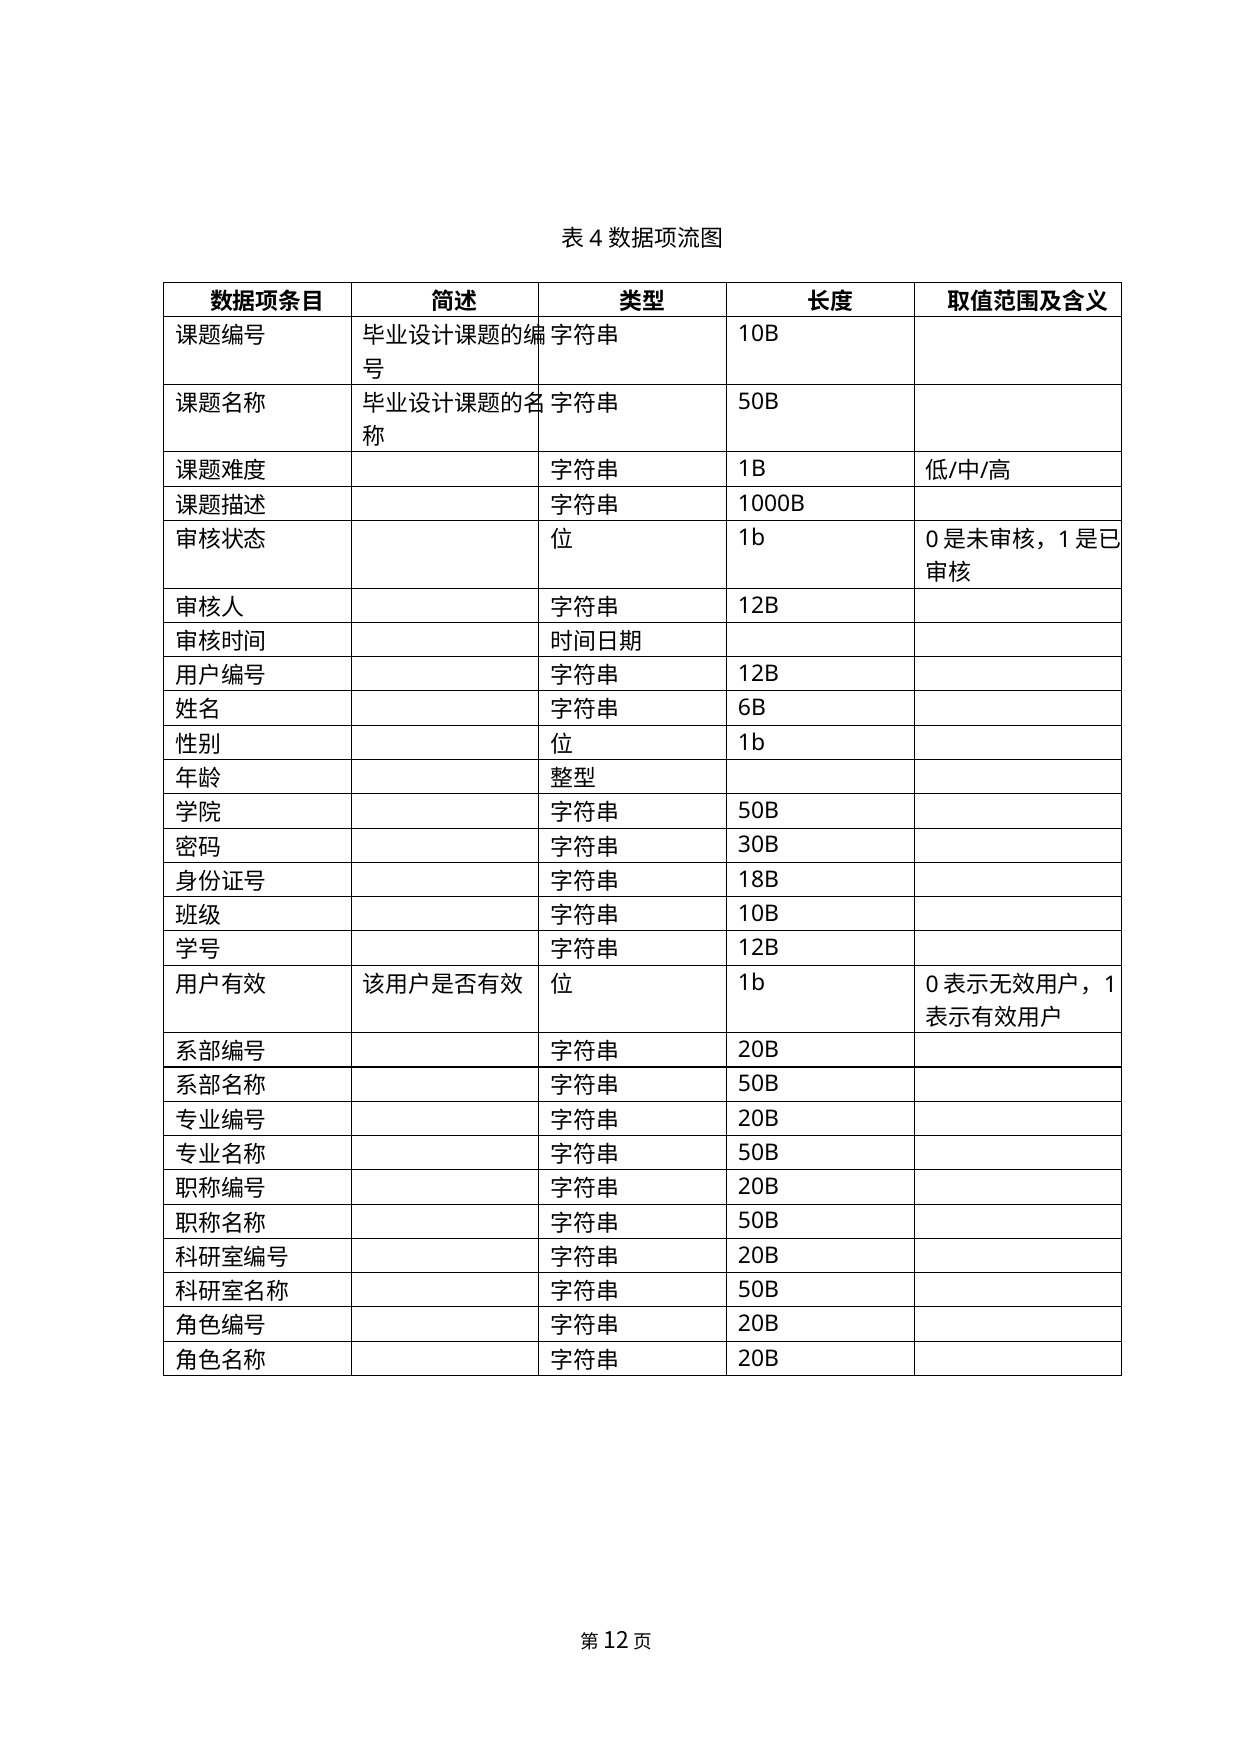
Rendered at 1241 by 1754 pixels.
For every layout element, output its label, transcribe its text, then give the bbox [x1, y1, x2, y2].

table_cell 用户有效 [164, 966, 351, 1032]
table_header 简述 [352, 283, 538, 316]
table_cell 课题编号 [164, 317, 351, 384]
table_cell [352, 487, 538, 520]
table_cell 0表示无效用户，1表示有效用户 [915, 966, 1121, 1032]
table_cell [352, 657, 538, 690]
table_cell 1B [727, 452, 914, 486]
table_cell 整型 [539, 760, 726, 793]
table_cell 字符串 [539, 589, 726, 622]
table_cell 字符串 [539, 863, 726, 896]
table_cell [352, 1205, 538, 1238]
table_cell 字符串 [539, 452, 726, 486]
table_cell 20B [727, 1342, 914, 1375]
table_cell [915, 1273, 1121, 1306]
table_cell [727, 760, 914, 793]
table_cell [915, 760, 1121, 793]
table_cell 职称名称 [164, 1205, 351, 1238]
table_cell 低/中/高 [915, 452, 1121, 486]
table_cell 字符串 [539, 931, 726, 964]
table_cell 审核人 [164, 589, 351, 622]
table_cell 字符串 [539, 1307, 726, 1341]
table_cell [352, 1170, 538, 1203]
table_cell [352, 691, 538, 724]
table_cell 20B [727, 1307, 914, 1341]
table_cell 身份证号 [164, 863, 351, 896]
table_cell 字符串 [539, 897, 726, 930]
text 表4 数据项流图 [175, 219, 1109, 253]
table_cell [915, 1033, 1121, 1066]
table_cell 1b [727, 966, 914, 1032]
table_cell 位 [539, 966, 726, 1032]
table_cell [352, 931, 538, 964]
table_cell 角色编号 [164, 1307, 351, 1341]
table_cell [915, 794, 1121, 827]
table_cell 毕业设计课题的名称 [352, 385, 538, 451]
table_cell 20B [727, 1033, 914, 1066]
table_cell [352, 1239, 538, 1272]
table_header 类型 [539, 283, 726, 316]
table_cell 科研室编号 [164, 1239, 351, 1272]
table_cell [352, 521, 538, 587]
table_cell [352, 1342, 538, 1375]
table_cell 系部名称 [164, 1068, 351, 1101]
table_cell 0是未审核，1是已审核 [915, 521, 1121, 587]
table_cell [727, 623, 914, 656]
table_cell [352, 1033, 538, 1066]
table_cell [915, 1102, 1121, 1135]
table_cell 字符串 [539, 1170, 726, 1203]
table_cell 课题难度 [164, 452, 351, 486]
table_cell [352, 897, 538, 930]
table_cell 密码 [164, 829, 351, 862]
table_cell 字符串 [539, 1273, 726, 1306]
table_cell 20B [727, 1170, 914, 1203]
table_cell [352, 623, 538, 656]
table_cell 50B [727, 1205, 914, 1238]
table_cell 学号 [164, 931, 351, 964]
table_header 长度 [727, 283, 914, 316]
table_cell 课题描述 [164, 487, 351, 520]
table_cell 字符串 [539, 1205, 726, 1238]
table_cell 12B [727, 589, 914, 622]
table_cell 50B [727, 794, 914, 827]
table_cell [915, 931, 1121, 964]
table_cell 字符串 [539, 1102, 726, 1135]
table_cell 10B [727, 317, 914, 384]
table_cell [352, 1068, 538, 1101]
table_cell [915, 1342, 1121, 1375]
table_cell 字符串 [539, 385, 726, 451]
table_cell 姓名 [164, 691, 351, 724]
table_cell 12B [727, 657, 914, 690]
table_cell 时间日期 [539, 623, 726, 656]
table_cell 18B [727, 863, 914, 896]
table_cell [915, 385, 1121, 451]
table_cell 该用户是否有效 [352, 966, 538, 1032]
table_cell [352, 1102, 538, 1135]
table_cell 学院 [164, 794, 351, 827]
table_cell [915, 657, 1121, 690]
table_cell [352, 794, 538, 827]
table_cell [915, 1307, 1121, 1341]
table_cell [915, 829, 1121, 862]
table_cell 位 [539, 521, 726, 587]
table_cell [352, 863, 538, 896]
table_cell [915, 726, 1121, 759]
table_cell 班级 [164, 897, 351, 930]
table_cell 50B [727, 1068, 914, 1101]
table_cell 专业名称 [164, 1136, 351, 1169]
table_cell 字符串 [539, 829, 726, 862]
table_cell 位 [539, 726, 726, 759]
table_cell [352, 726, 538, 759]
table_cell 课题名称 [164, 385, 351, 451]
table_cell 12B [727, 931, 914, 964]
table_cell [352, 1307, 538, 1341]
table_cell 30B [727, 829, 914, 862]
table_cell 1b [727, 521, 914, 587]
table_cell 50B [727, 1136, 914, 1169]
table_cell [915, 487, 1121, 520]
table_cell 审核状态 [164, 521, 351, 587]
table_cell 审核时间 [164, 623, 351, 656]
table_header 数据项条目 [164, 283, 351, 316]
table_cell 毕业设计课题的编号 [352, 317, 538, 384]
table_cell [352, 760, 538, 793]
table_cell [352, 452, 538, 486]
table_cell [352, 589, 538, 622]
table_cell 50B [727, 385, 914, 451]
table_cell 字符串 [539, 1239, 726, 1272]
table_cell 1b [727, 726, 914, 759]
table_cell 20B [727, 1239, 914, 1272]
table_cell 6B [727, 691, 914, 724]
table_cell 职称编号 [164, 1170, 351, 1203]
table_cell 50B [727, 1273, 914, 1306]
table_cell 字符串 [539, 1033, 726, 1066]
table_cell 字符串 [539, 1068, 726, 1101]
table_cell [915, 317, 1121, 384]
table_cell 科研室名称 [164, 1273, 351, 1306]
table_cell 用户编号 [164, 657, 351, 690]
table_cell [915, 863, 1121, 896]
table_cell 系部编号 [164, 1033, 351, 1066]
table_cell 角色名称 [164, 1342, 351, 1375]
table_cell [915, 1239, 1121, 1272]
table_cell 10B [727, 897, 914, 930]
table_cell 字符串 [539, 1342, 726, 1375]
table_header 取值范围及含义 [915, 283, 1121, 316]
table_cell [915, 1136, 1121, 1169]
table_cell [915, 1068, 1121, 1101]
table_cell 字符串 [539, 794, 726, 827]
table_cell [352, 829, 538, 862]
table_cell 字符串 [539, 317, 726, 384]
table_cell 专业编号 [164, 1102, 351, 1135]
table_cell [352, 1273, 538, 1306]
table_cell [915, 589, 1121, 622]
table_cell 性别 [164, 726, 351, 759]
table_cell [915, 691, 1121, 724]
table_cell 年龄 [164, 760, 351, 793]
table_cell 字符串 [539, 691, 726, 724]
table_cell 字符串 [539, 657, 726, 690]
table_cell 20B [727, 1102, 914, 1135]
table_cell [915, 1205, 1121, 1238]
table_cell 字符串 [539, 487, 726, 520]
table_cell [915, 623, 1121, 656]
table_cell [915, 1170, 1121, 1203]
table_cell 字符串 [539, 1136, 726, 1169]
table_cell [915, 897, 1121, 930]
table_cell 1000B [727, 487, 914, 520]
table_cell [352, 1136, 538, 1169]
